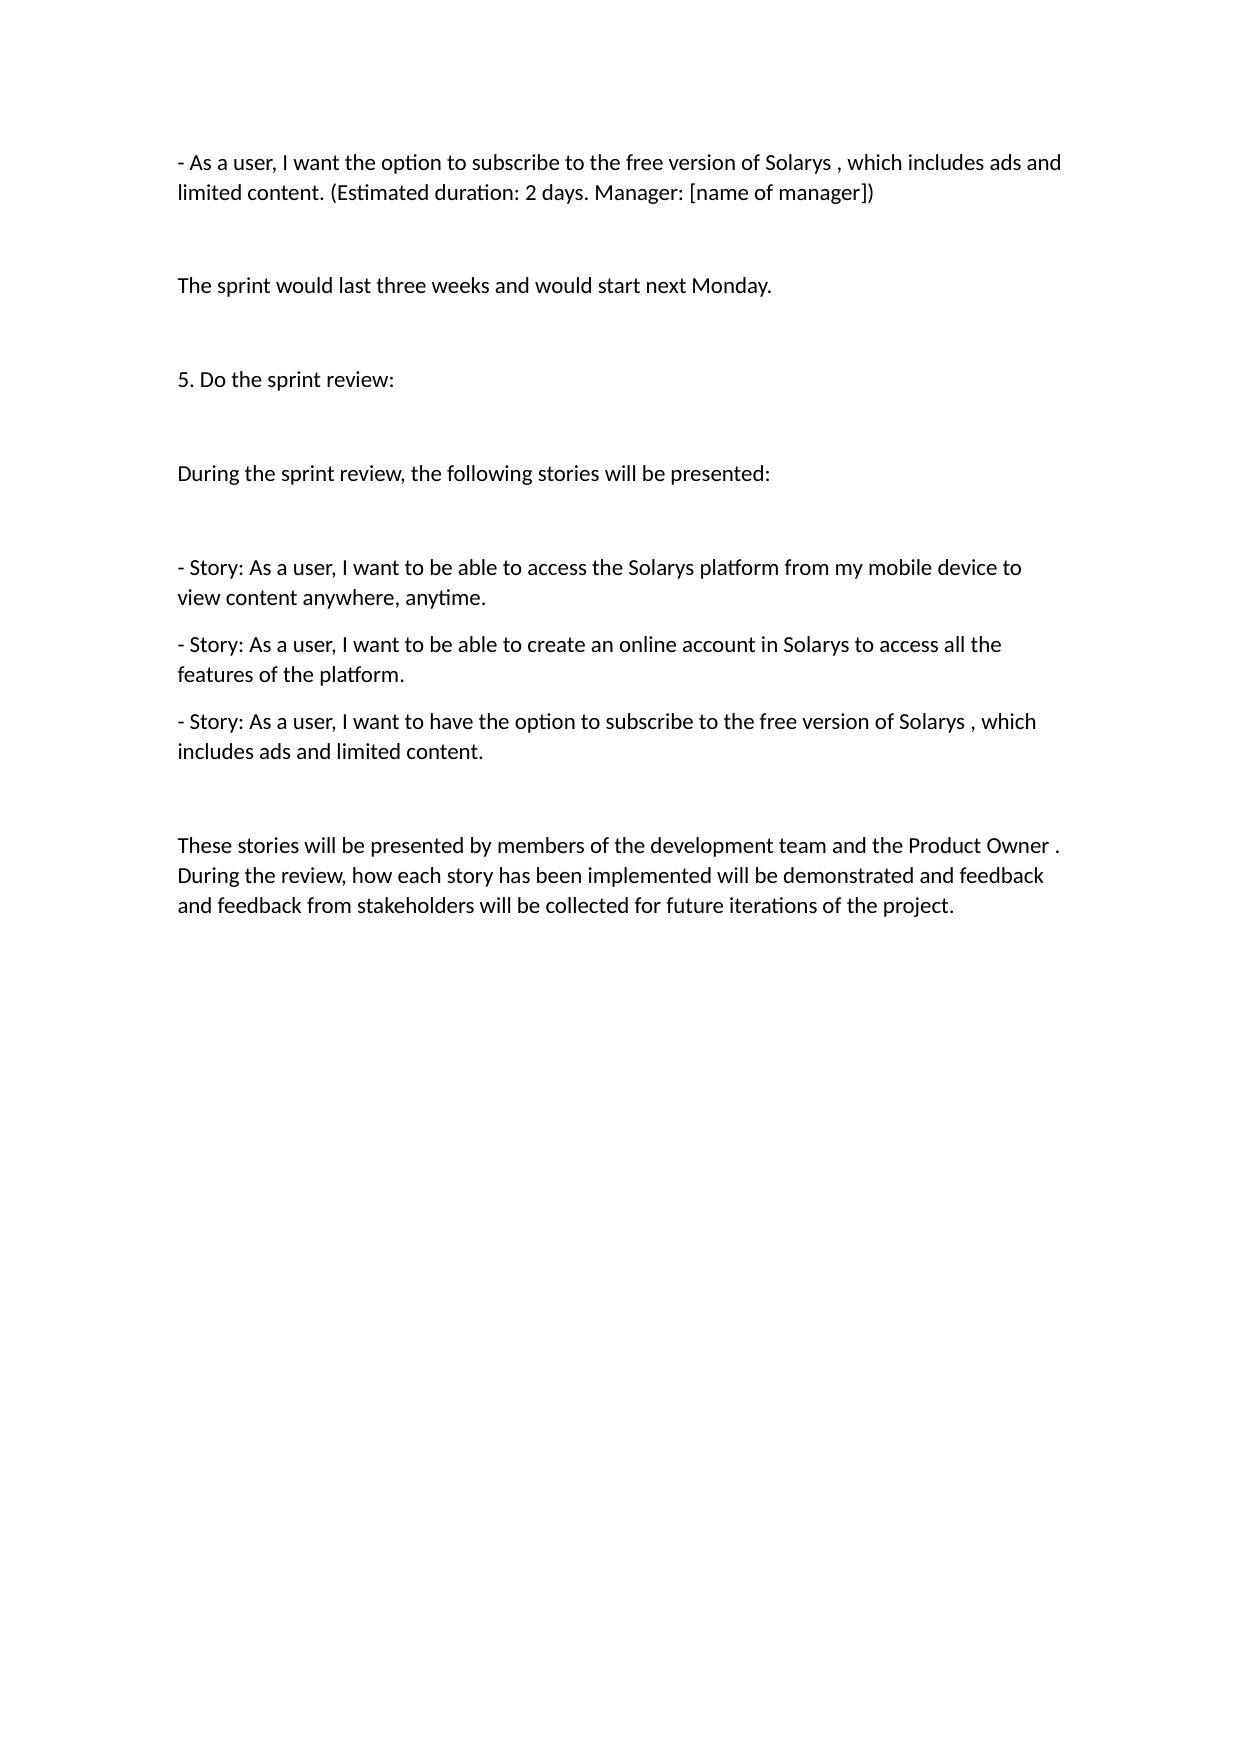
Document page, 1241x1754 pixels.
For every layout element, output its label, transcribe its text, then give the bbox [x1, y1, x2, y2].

text - Story: As a user, I want to be able to create an online account in Solarys to access all the features of the platform. [177, 630, 1063, 688]
text These stories will be presented by members of the development team and the Product Owner . During the review, how each story has been implemented will be demonstrated and feedback and feedback from stakeholders will be collected for future iterations of the project. [177, 831, 1063, 919]
text - Story: As a user, I want to be able to access the Solarys platform from my mobile device to view content anywhere, anytime. [177, 553, 1063, 611]
text - Story: As a user, I want to have the option to subscribe to the free version of Solarys , which includes ads and limited content. [177, 707, 1063, 765]
text 5. Do the sprint review: [177, 365, 1063, 393]
text The sprint would last three weeks and would start next Monday. [177, 272, 1063, 299]
text During the sprint review, the following stories will be presented: [177, 459, 1063, 487]
text - As a user, I want the option to subscribe to the free version of Solarys , which includes ads and limited content. (Estimated duration: 2 days. Manager: [name of manager]) [177, 148, 1063, 206]
